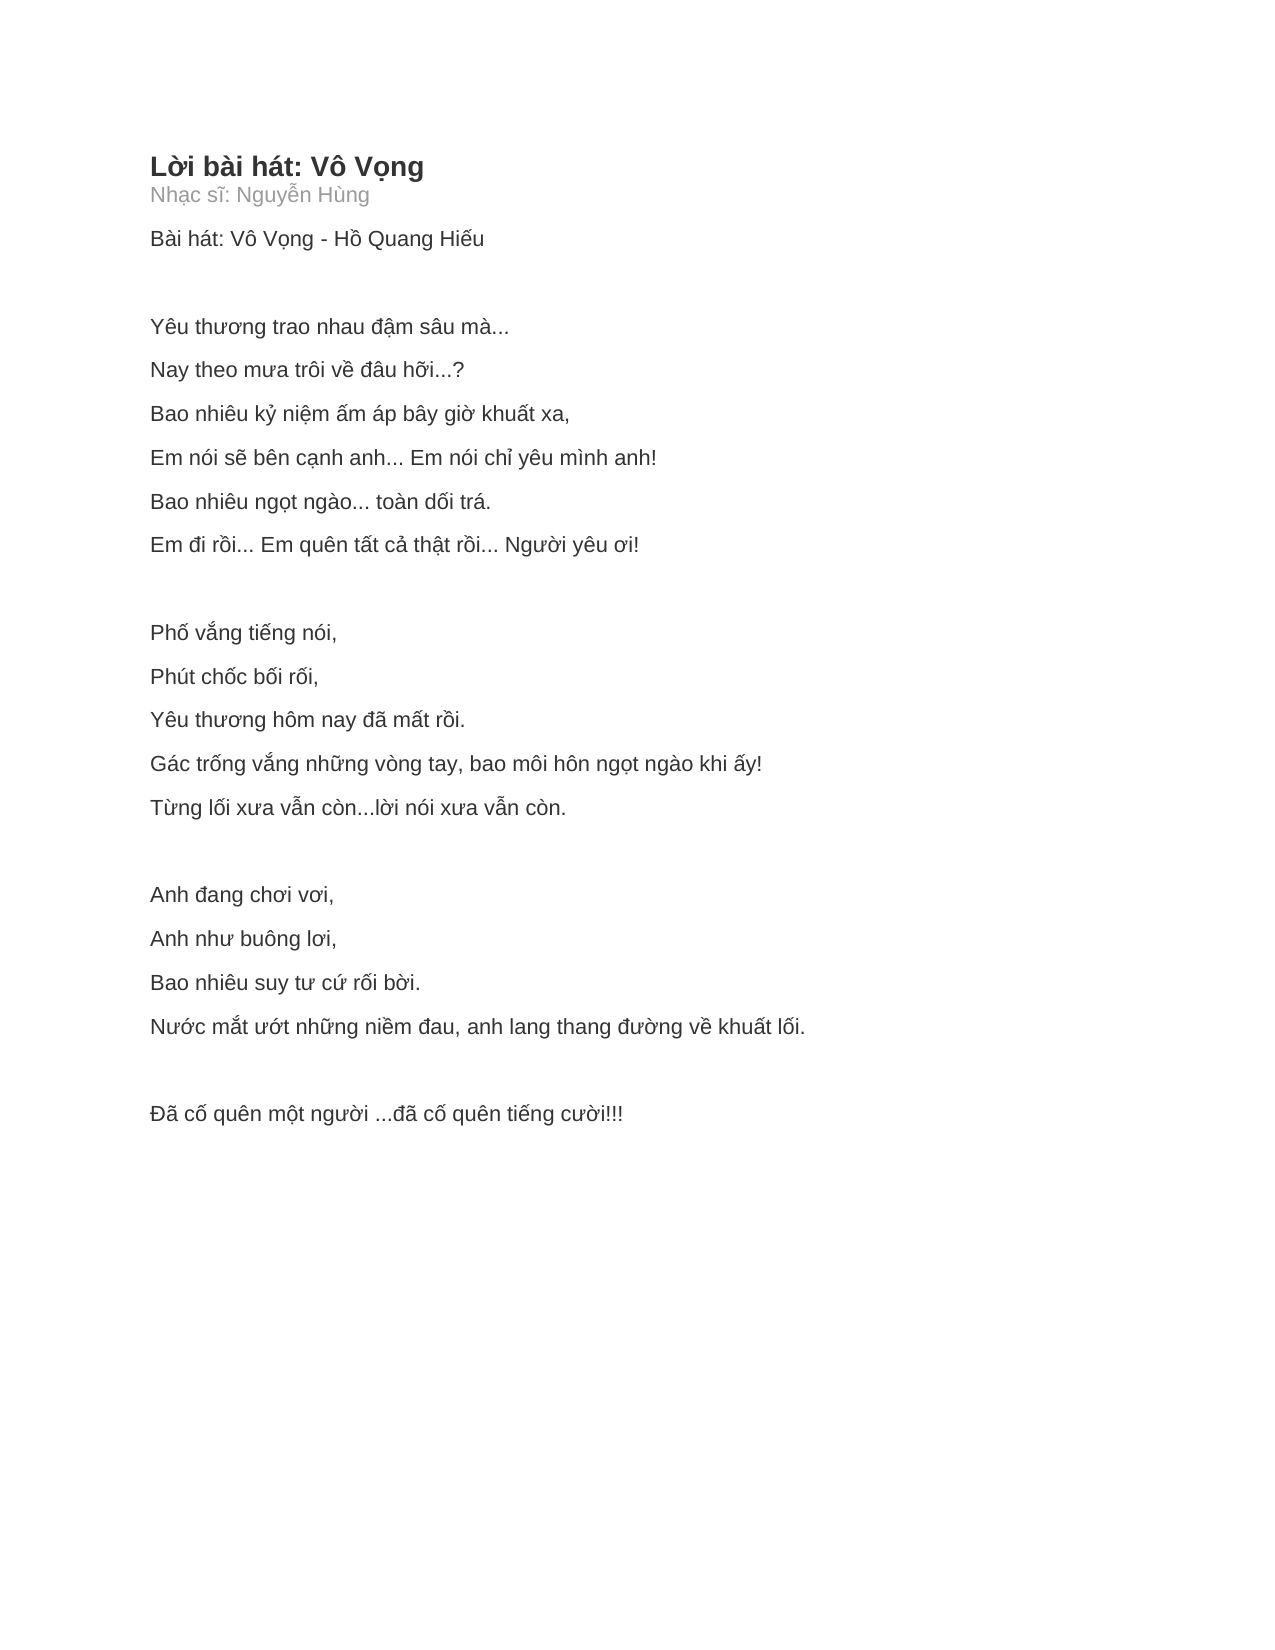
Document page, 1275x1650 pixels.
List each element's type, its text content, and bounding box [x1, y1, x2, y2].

text Lời bài hát: Vô Vọng [150, 150, 1125, 182]
text Bài hát: Vô Vọng - Hồ Quang Hiếu Yêu thương trao nhau đậm sâu mà... Nay theo mưa trôi về đâu hỡi...? Bao nhiêu kỷ niệm ấm áp bây giờ khuất xa, Em nói sẽ bên cạnh anh... Em nói chỉ yêu mình anh! Bao nhiêu ngọt ngào... toàn dối trá. Em đi rồi... Em quên tất cả thật rồi... Người yêu ơi! Phố vắng tiếng nói, Phút chốc bối rối, Yêu thương hôm nay đã mất rồi. Gác trống vắng những vòng tay, bao môi hôn ngọt ngào khi ấy! Từng lối xưa vẫn còn...lời nói xưa vẫn còn. Anh đang chơi vơi, Anh như buông lơi, Bao nhiêu suy tư cứ rối bời. Nước mắt ướt những niềm đau, anh lang thang đường về khuất lối. Đã cố quên một người ...đã cố quên tiếng cười!!! [150, 208, 1125, 1126]
text Nhạc sĩ: Nguyễn Hùng [150, 182, 1125, 208]
